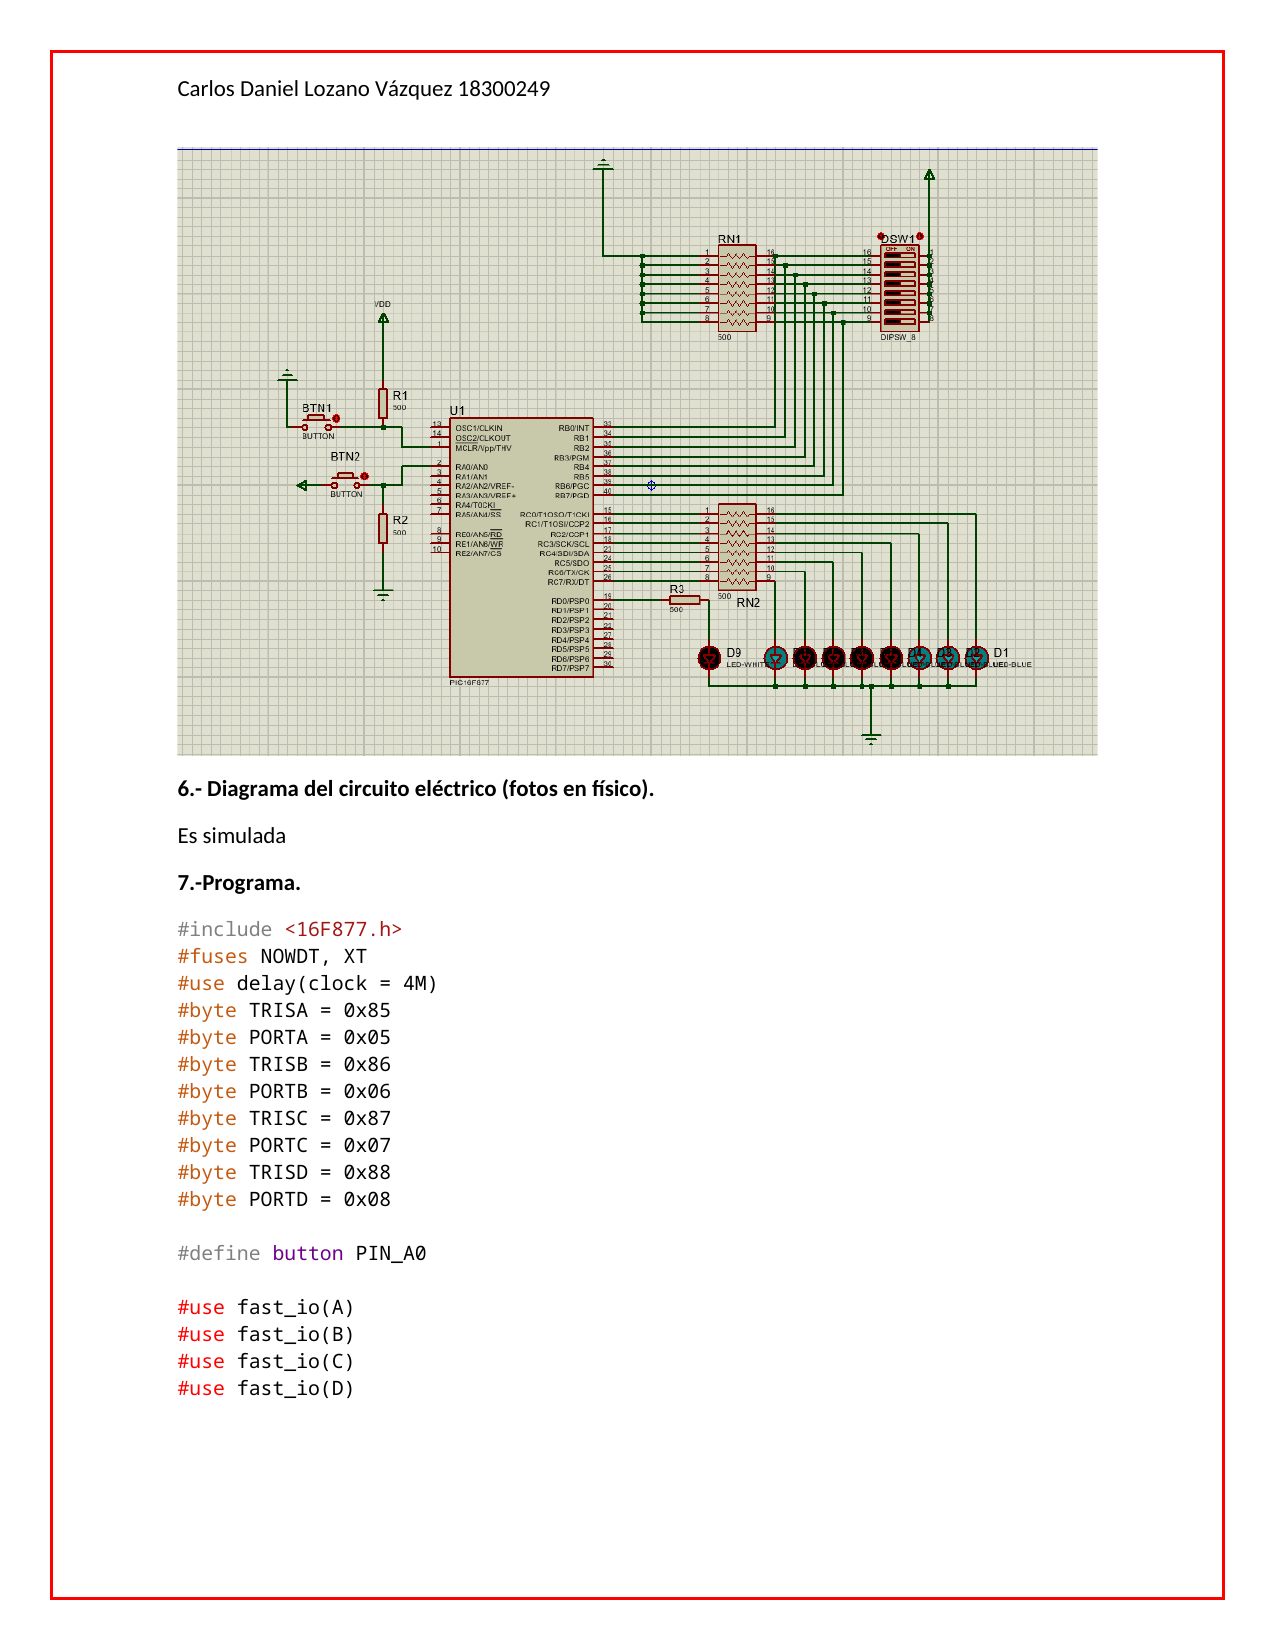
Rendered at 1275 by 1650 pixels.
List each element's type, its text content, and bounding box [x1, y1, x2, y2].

text Es simulada [177, 821, 1098, 849]
text #include <16F877.h> [177, 915, 1098, 942]
text #define button PIN_A0 [177, 1239, 1098, 1266]
text #use fast_io(B) [177, 1320, 1098, 1347]
text #use fast_io(A) [177, 1293, 1098, 1320]
picture [177, 147, 1098, 756]
text #use delay(clock = 4M) [177, 969, 1098, 996]
text #fuses NOWDT, XT [177, 942, 1098, 969]
text #byte TRISB = 0x86 [177, 1050, 1098, 1077]
text #byte PORTA = 0x05 [177, 1023, 1098, 1050]
text #byte TRISC = 0x87 [177, 1104, 1098, 1131]
text #use fast_io(D) [177, 1374, 1098, 1401]
text 7.-Programa. [177, 868, 1098, 896]
text #use fast_io(C) [177, 1347, 1098, 1374]
text 6.- Diagrama del circuito eléctrico (fotos en físico). [177, 774, 1098, 803]
text #byte PORTB = 0x06 [177, 1077, 1098, 1104]
text #byte TRISD = 0x88 [177, 1158, 1098, 1185]
text #byte PORTD = 0x08 [177, 1185, 1098, 1212]
text #byte TRISA = 0x85 [177, 996, 1098, 1023]
text #byte PORTC = 0x07 [177, 1131, 1098, 1158]
